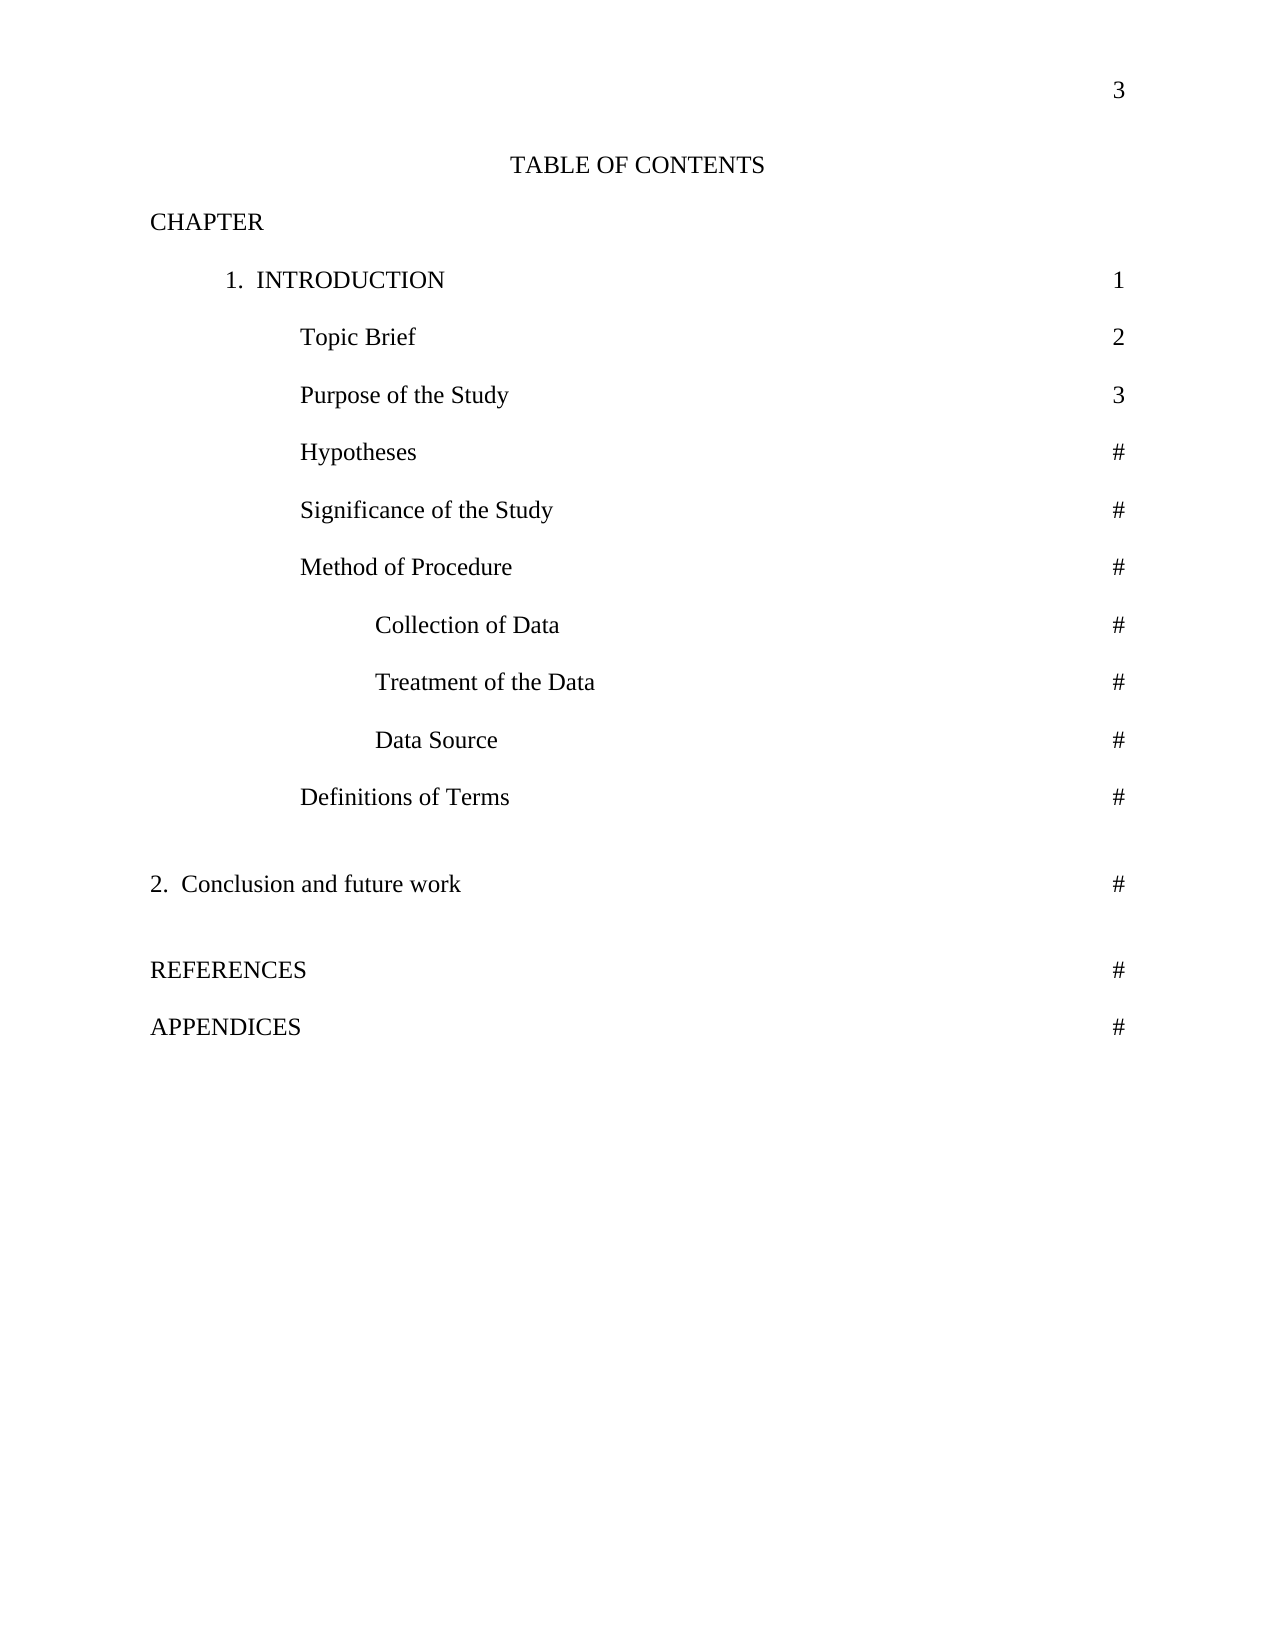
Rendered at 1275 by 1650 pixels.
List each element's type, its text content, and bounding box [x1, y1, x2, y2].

text Definitions of Terms # [225, 782, 1125, 811]
text CHAPTER [150, 207, 1125, 236]
text Significance of the Study # [225, 495, 1125, 524]
subtitle TABLE OF CONTENTS [150, 150, 1125, 179]
text Data Source # [300, 725, 1125, 754]
text Method of Procedure # [225, 552, 1125, 581]
text Treatment of the Data # [300, 667, 1125, 696]
text APPENDICES # [150, 1012, 1125, 1041]
text REFERENCES # [150, 955, 1125, 984]
text 2. Conclusion and future work # [150, 869, 1125, 897]
text Topic Brief 2 [225, 322, 1125, 351]
text 1. INTRODUCTION 1 [150, 265, 1125, 294]
text Hypotheses # [225, 437, 1125, 466]
text Collection of Data # [300, 610, 1125, 639]
text Purpose of the Study 3 [225, 380, 1125, 409]
